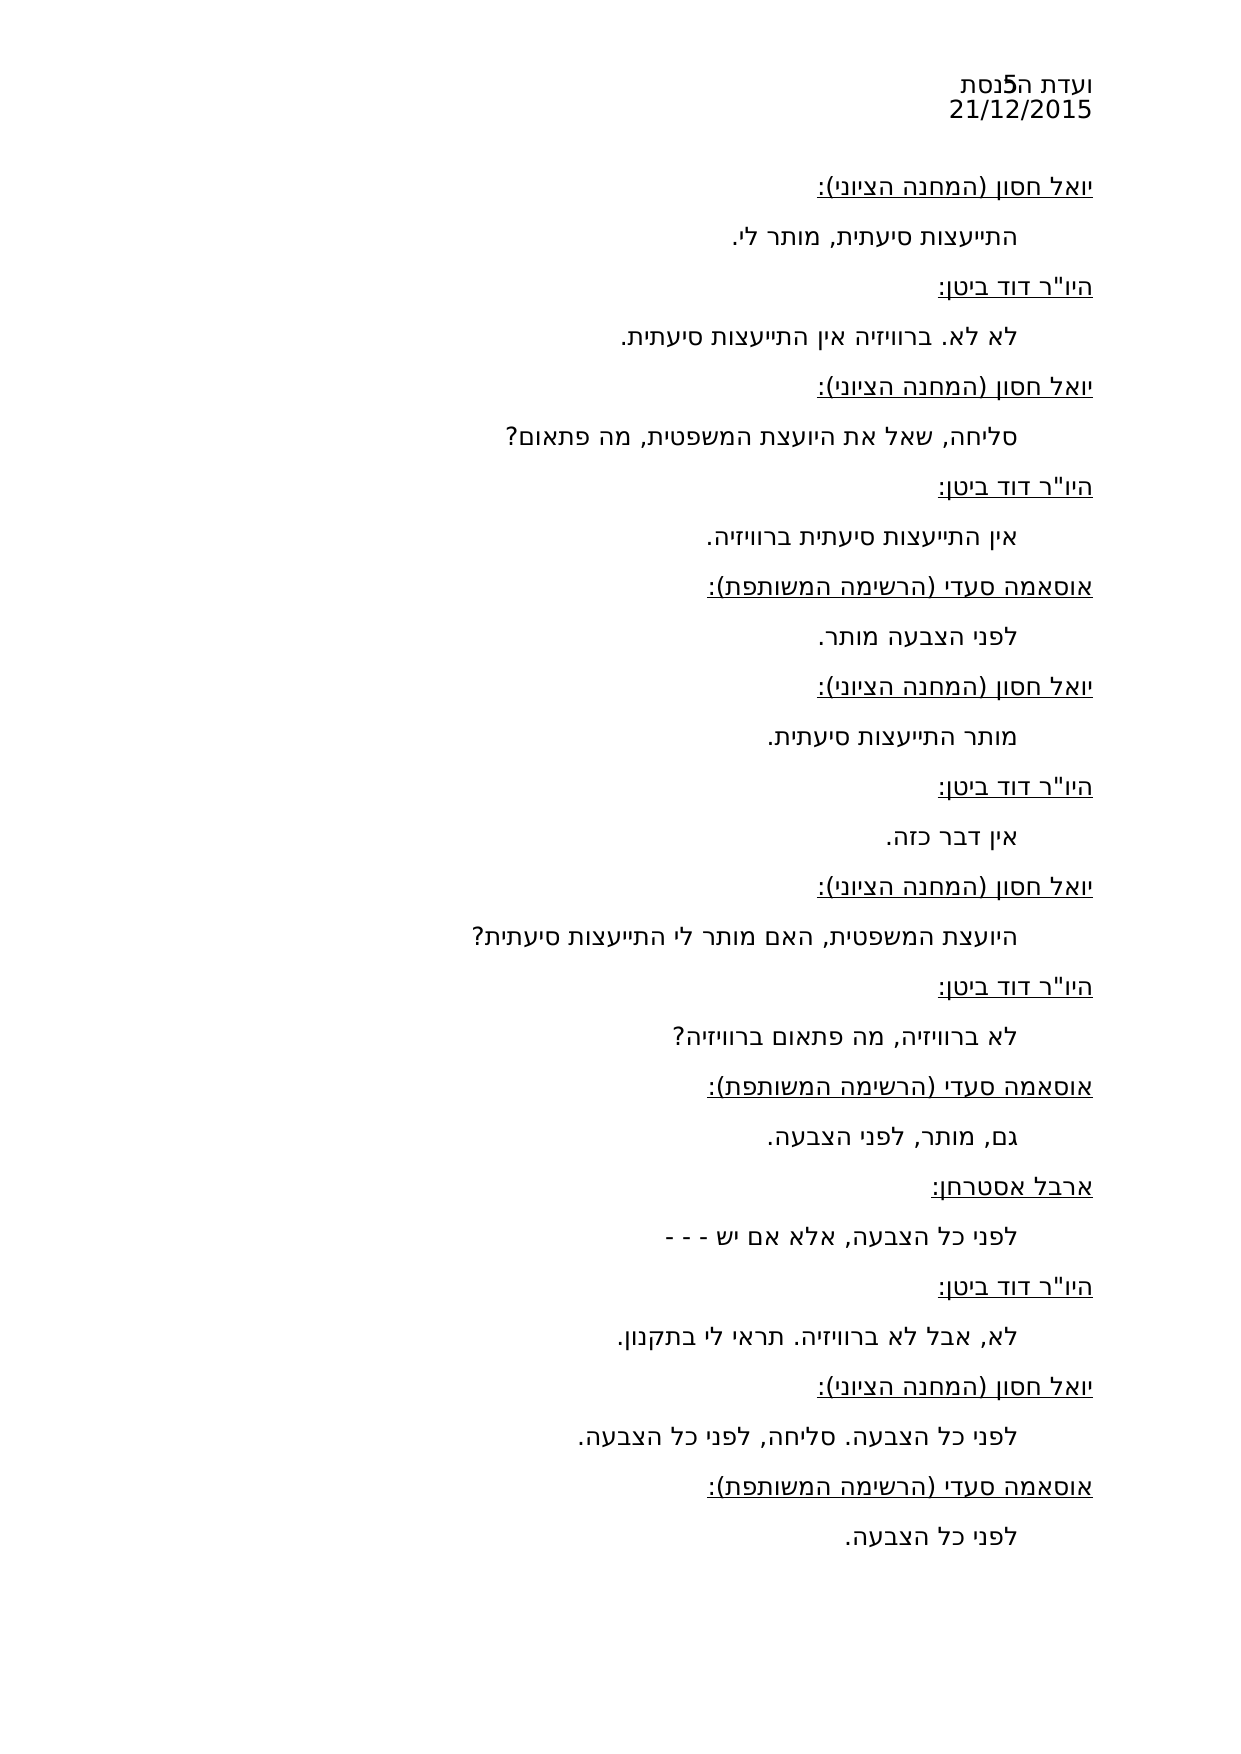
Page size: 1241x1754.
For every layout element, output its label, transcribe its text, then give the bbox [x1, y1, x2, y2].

text היועצת המשפטית, האם מותר לי התייעצות סיעתית? [147, 925, 1093, 950]
text יואל חסון (המחנה הציוני): [147, 675, 1093, 700]
text אוסאמה סעדי (הרשימה המשותפת): [147, 1475, 1093, 1500]
text היו"ר דוד ביטן: [147, 1275, 1093, 1300]
text היו"ר דוד ביטן: [147, 775, 1093, 800]
text יואל חסון (המחנה הציוני): [147, 875, 1093, 900]
text היו"ר דוד ביטן: [147, 975, 1093, 1000]
text יואל חסון (המחנה הציוני): [147, 375, 1093, 400]
text סליחה, שאל את היועצת המשפטית, מה פתאום? [147, 425, 1093, 450]
text יואל חסון (המחנה הציוני): [147, 1375, 1093, 1400]
text לפני הצבעה מותר. [147, 625, 1093, 650]
text יואל חסון (המחנה הציוני): [147, 175, 1093, 200]
text לפני כל הצבעה. סליחה, לפני כל הצבעה. [147, 1425, 1093, 1450]
text לא לא. ברוויזיה אין התייעצות סיעתית. [147, 325, 1093, 350]
text היו"ר דוד ביטן: [147, 475, 1093, 500]
text התייעצות סיעתית, מותר לי. [147, 225, 1093, 250]
text מותר התייעצות סיעתית. [147, 725, 1093, 750]
text ארבל אסטרחן: [147, 1175, 1093, 1200]
text אוסאמה סעדי (הרשימה המשותפת): [147, 575, 1093, 600]
text לא ברוויזיה, מה פתאום ברוויזיה? [147, 1025, 1093, 1050]
text לפני כל הצבעה, אלא אם יש - - - [147, 1225, 1093, 1250]
text גם, מותר, לפני הצבעה. [147, 1125, 1093, 1150]
text אין התייעצות סיעתית ברוויזיה. [147, 525, 1093, 550]
text לפני כל הצבעה. [147, 1525, 1093, 1550]
text אוסאמה סעדי (הרשימה המשותפת): [147, 1075, 1093, 1100]
text היו"ר דוד ביטן: [147, 275, 1093, 300]
text אין דבר כזה. [147, 825, 1093, 850]
text לא, אבל לא ברוויזיה. תראי לי בתקנון. [147, 1325, 1093, 1350]
